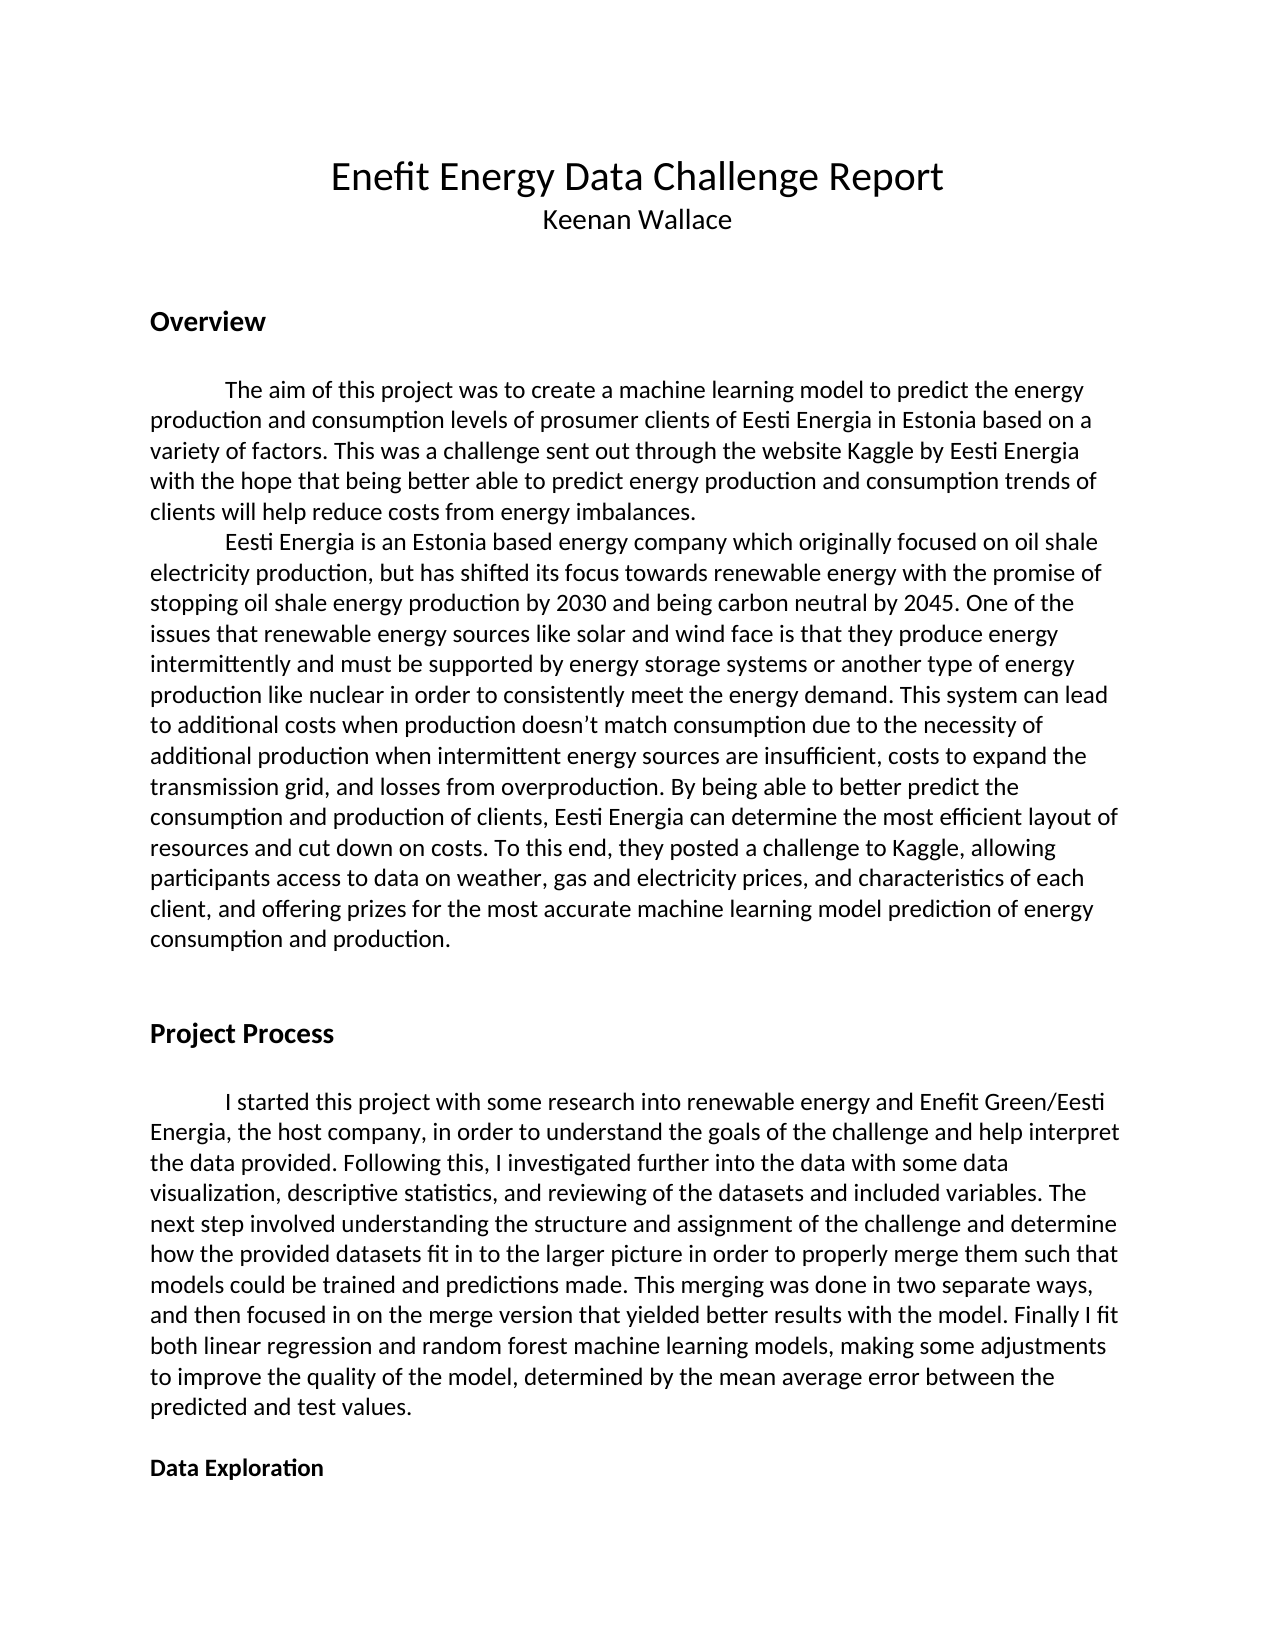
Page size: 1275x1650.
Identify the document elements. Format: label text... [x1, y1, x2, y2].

text The aim of this project was to create a machine learning model to predict the energy production and consumption levels of prosumer clients of Eesti Energia in Estonia based on a variety of factors. This was a challenge sent out through the website Kaggle by Eesti Energia with the hope that being better able to predict energy production and consumption trends of clients will help reduce costs from energy imbalances. [150, 374, 1125, 526]
text Project Process [150, 1015, 1125, 1050]
text Keenan Wallace [150, 201, 1125, 236]
text Overview [150, 303, 1125, 338]
text Enefit Energy Data Challenge Report [150, 150, 1125, 201]
text Data Exploration [150, 1452, 1125, 1483]
text I started this project with some research into renewable energy and Enefit Green/Eesti Energia, the host company, in order to understand the goals of the challenge and help interpret the data provided. Following this, I investigated further into the data with some data visualization, descriptive statistics, and reviewing of the datasets and included variables. The next step involved understanding the structure and assignment of the challenge and determine how the provided datasets fit in to the larger picture in order to properly merge them such that models could be trained and predictions made. This merging was done in two separate ways, and then focused in on the merge version that yielded better results with the model. Finally I fit both linear regression and random forest machine learning models, making some adjustments to improve the quality of the model, determined by the mean average error between the predicted and test values. [150, 1086, 1125, 1422]
text Eesti Energia is an Estonia based energy company which originally focused on oil shale electricity production, but has shifted its focus towards renewable energy with the promise of stopping oil shale energy production by 2030 and being carbon neutral by 2045. One of the issues that renewable energy sources like solar and wind face is that they produce energy intermittently and must be supported by energy storage systems or another type of energy production like nuclear in order to consistently meet the energy demand. This system can lead to additional costs when production doesn’t match consumption due to the necessity of additional production when intermittent energy sources are insufficient, costs to expand the transmission grid, and losses from overproduction. By being able to better predict the consumption and production of clients, Eesti Energia can determine the most efficient layout of resources and cut down on costs. To this end, they posted a challenge to Kaggle, allowing participants access to data on weather, gas and electricity prices, and characteristics of each client, and offering prizes for the most accurate machine learning model prediction of energy consumption and production. [150, 526, 1125, 954]
